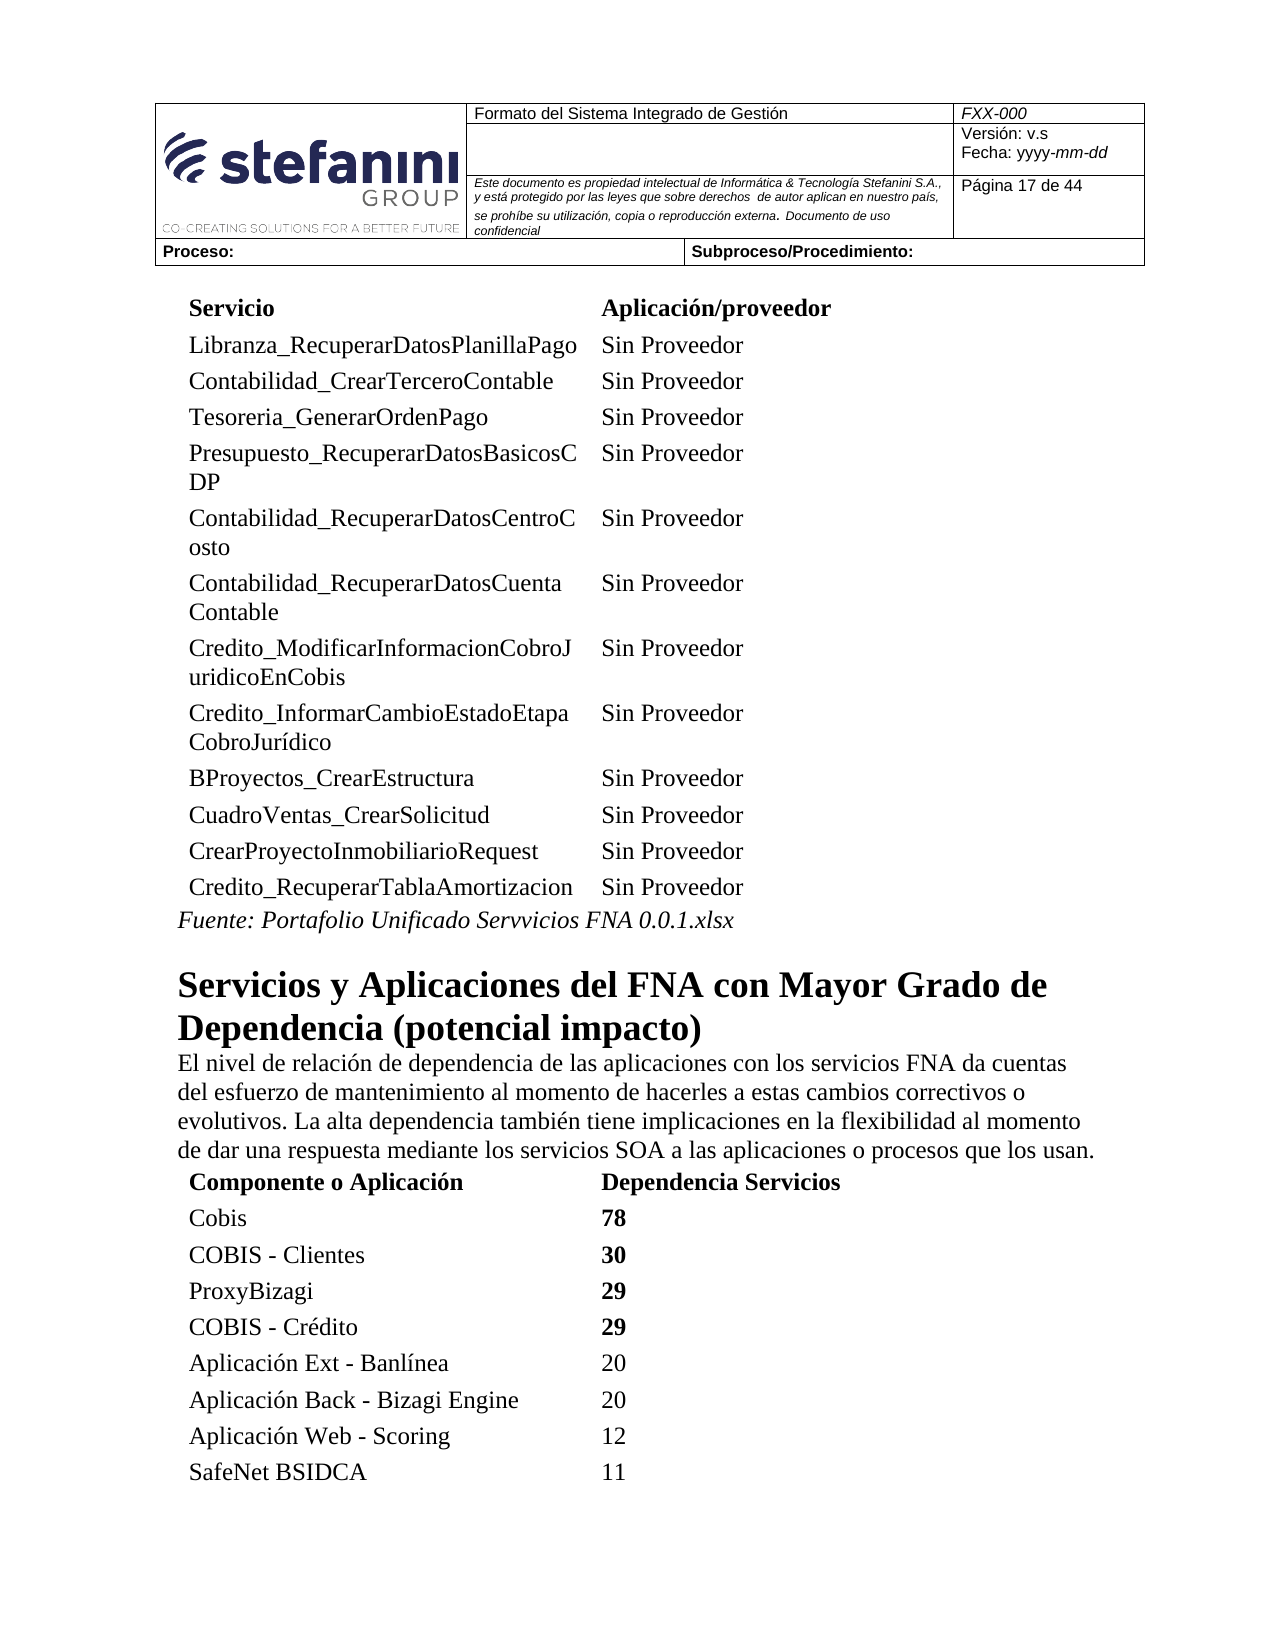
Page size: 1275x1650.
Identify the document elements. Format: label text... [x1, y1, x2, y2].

table_cell Sin Proveedor [590, 326, 1002, 362]
table_cell COBIS - Clientes [177, 1236, 590, 1272]
subtitle Servicios y Aplicaciones del FNA con Mayor Grado de Dependencia (potencial impacto) [177, 962, 1098, 1048]
table_cell CrearProyectoInmobiliarioRequest [177, 832, 590, 868]
table_cell Sin Proveedor [590, 695, 1002, 760]
picture [162, 132, 460, 236]
table_cell Sin Proveedor [590, 500, 1002, 565]
table_cell Aplicación Ext - Banlínea [177, 1345, 590, 1381]
text Fuente: Portafolio Unificado Servvicios FNA 0.0.1.xlsx [177, 905, 1098, 933]
table_cell CuadroVentas_CrearSolicitud [177, 796, 590, 832]
table_cell Sin Proveedor [590, 796, 1002, 832]
table_cell Sin Proveedor [590, 435, 1002, 500]
table_cell Contabilidad_RecuperarDatosCuentaContable [177, 565, 590, 630]
table_cell Credito_RecuperarTablaAmortizacion [177, 869, 590, 905]
table_cell 30 [590, 1236, 1002, 1272]
table_cell 20 [590, 1345, 1002, 1381]
table_cell BProyectos_CrearEstructura [177, 760, 590, 796]
table_cell ProxyBizagi [177, 1272, 590, 1308]
table_cell 29 [590, 1272, 1002, 1308]
table_cell 12 [590, 1417, 1002, 1453]
table_cell Contabilidad_RecuperarDatosCentroCosto [177, 500, 590, 565]
table_header Componente o Aplicación [177, 1164, 590, 1200]
table_cell Aplicación Web - Scoring [177, 1417, 590, 1453]
table_cell COBIS - Crédito [177, 1309, 590, 1345]
table_cell Credito_ModificarInformacionCobroJuridicoEnCobis [177, 630, 590, 695]
table_cell Sin Proveedor [590, 362, 1002, 398]
table_cell Aplicación Back - Bizagi Engine [177, 1381, 590, 1417]
table_cell 78 [590, 1200, 1002, 1236]
table_cell Sin Proveedor [590, 869, 1002, 905]
table_cell Libranza_RecuperarDatosPlanillaPago [177, 326, 590, 362]
table_cell Sin Proveedor [590, 630, 1002, 695]
table_header Dependencia Servicios [590, 1164, 1002, 1200]
table_header Aplicación/proveedor [590, 290, 1002, 326]
table_cell Sin Proveedor [590, 760, 1002, 796]
table_cell Contabilidad_CrearTerceroContable [177, 362, 590, 398]
table_header Servicio [177, 290, 590, 326]
table_cell Sin Proveedor [590, 399, 1002, 435]
table_cell Credito_InformarCambioEstadoEtapaCobroJurídico [177, 695, 590, 760]
table_cell Presupuesto_RecuperarDatosBasicosCDP [177, 435, 590, 500]
text El nivel de relación de dependencia de las aplicaciones con los servicios FNA da cuentas del esfuerzo de mantenimiento al momento de hacerles a estas cambios correctivos o evolutivos. La alta dependencia también tiene implicaciones en la flexibilidad al momento de dar una respuesta mediante los servicios SOA a las aplicaciones o procesos que los usan. [177, 1048, 1098, 1163]
table_cell 11 [590, 1454, 1002, 1490]
table_cell 29 [590, 1309, 1002, 1345]
table_cell Cobis [177, 1200, 590, 1236]
table_cell 20 [590, 1381, 1002, 1417]
table_cell Sin Proveedor [590, 832, 1002, 868]
table_cell Sin Proveedor [590, 565, 1002, 630]
table_cell Tesoreria_GenerarOrdenPago [177, 399, 590, 435]
table_cell SafeNet BSIDCA [177, 1454, 590, 1490]
